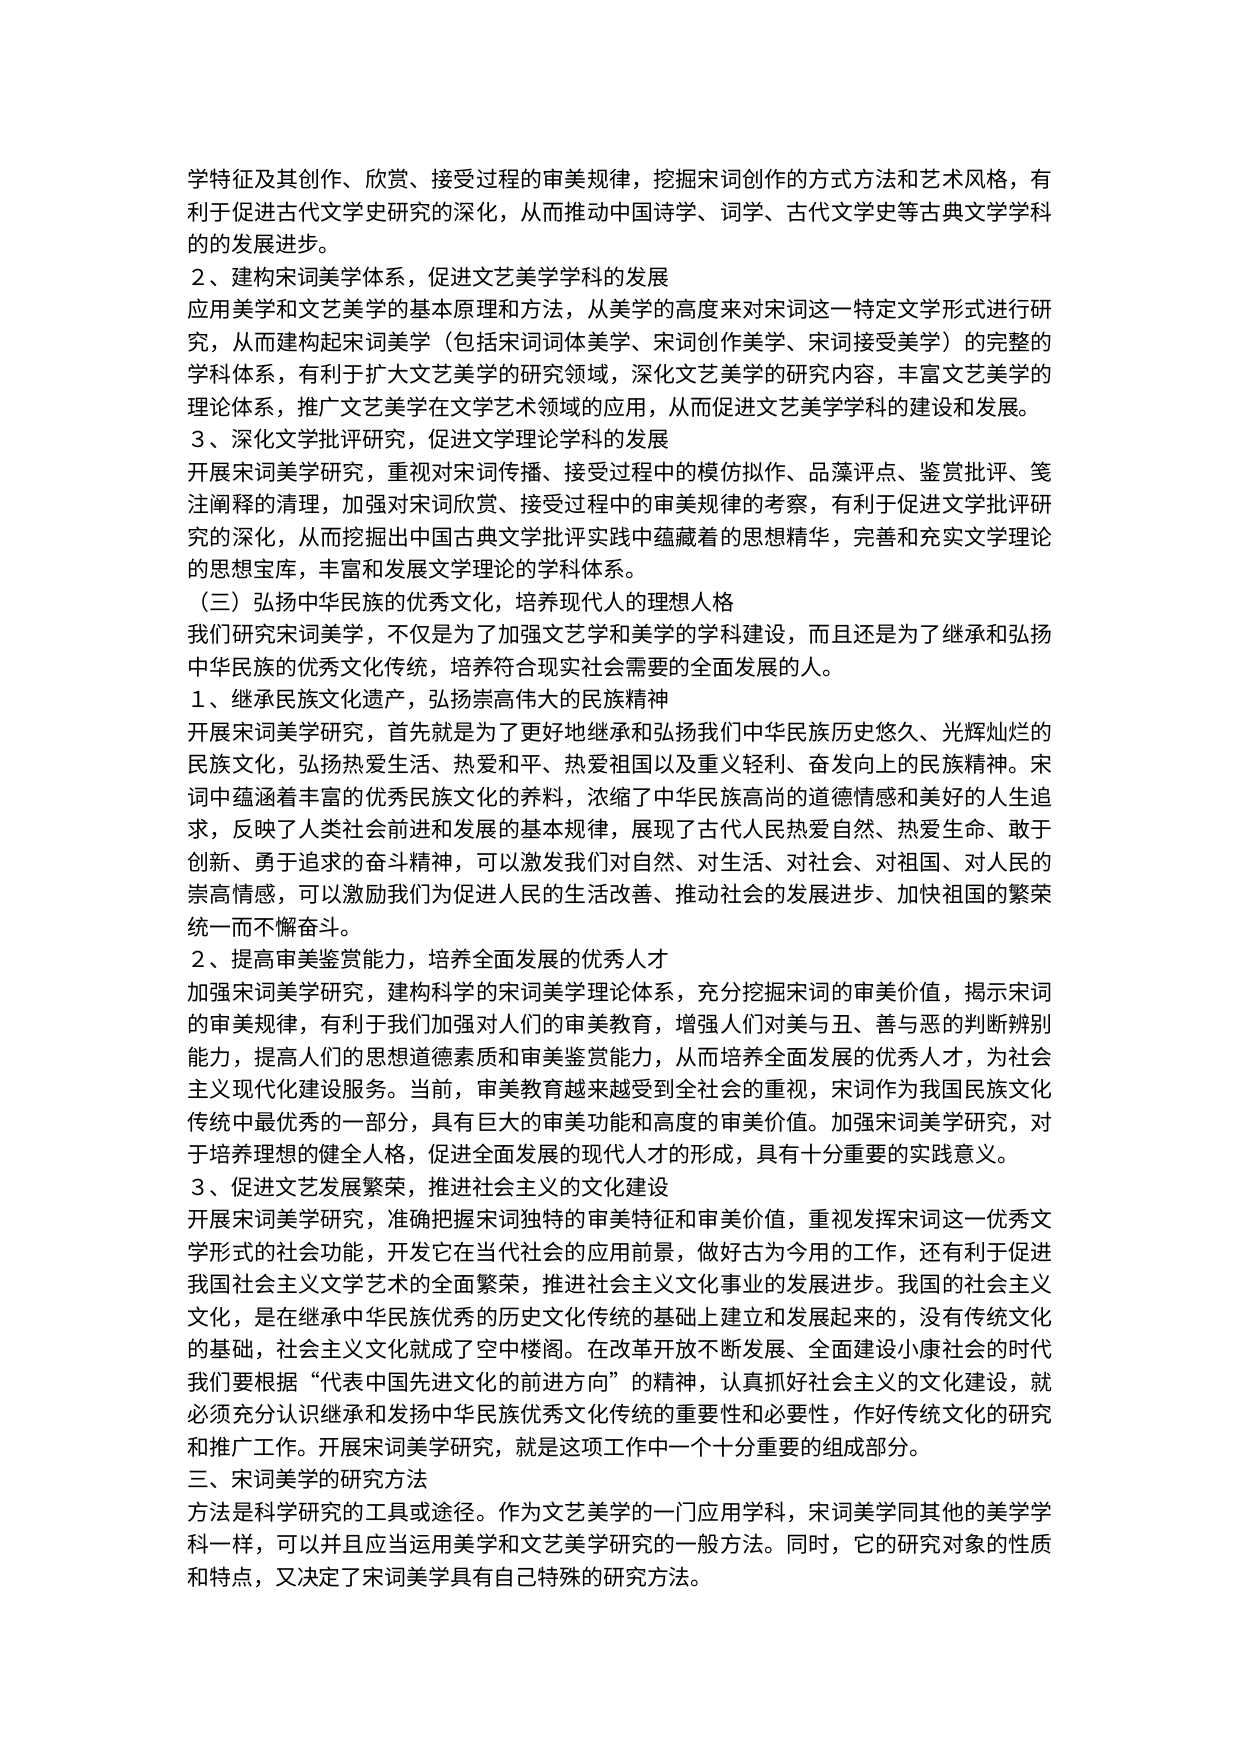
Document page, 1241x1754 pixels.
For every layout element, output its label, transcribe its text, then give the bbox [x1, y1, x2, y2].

text 开展宋词美学研究，准确把握宋词独特的审美特征和审美价值，重视发挥宋词这一优秀文学形式的社会功能，开发它在当代社会的应用前景，做好古为今用的工作，还有利于促进我国社会主义文学艺术的全面繁荣，推进社会主义文化事业的发展进步。我国的社会主义文化，是在继承中华民族优秀的历史文化传统的基础上建立和发展起来的，没有传统文化的基础，社会主义文化就成了空中楼阁。在改革开放不断发展、全面建设小康社会的时代，我们要根据“代表中国先进文化的前进方向”的精神，认真抓好社会主义的文化建设，就必须充分认识继承和发扬中华民族优秀文化传统的重要性和必要性，作好传统文化的研究和推广工作。开展宋词美学研究，就是这项工作中一个十分重要的组成部分。 [187, 1202, 1053, 1462]
text １、继承民族文化遗产，弘扬崇高伟大的民族精神 [187, 682, 1053, 714]
text ３、深化文学批评研究，促进文学理论学科的发展 [187, 422, 1053, 454]
text （三）弘扬中华民族的优秀文化，培养现代人的理想人格 [187, 584, 1053, 617]
text 开展宋词美学研究，重视对宋词传播、接受过程中的模仿拟作、品藻评点、鉴赏批评、笺注阐释的清理，加强对宋词欣赏、接受过程中的审美规律的考察，有利于促进文学批评研究的深化，从而挖掘出中国古典文学批评实践中蕴藏着的思想精华，完善和充实文学理论的思想宝库，丰富和发展文学理论的学科体系。 [187, 454, 1053, 584]
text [187, 162, 1053, 259]
text 我们研究宋词美学，不仅是为了加强文艺学和美学的学科建设，而且还是为了继承和弘扬中华民族的优秀文化传统，培养符合现实社会需要的全面发展的人。 [187, 617, 1053, 682]
text 应用美学和文艺美学的基本原理和方法，从美学的高度来对宋词这一特定文学形式进行研究，从而建构起宋词美学（包括宋词词体美学、宋词创作美学、宋词接受美学）的完整的学科体系，有利于扩大文艺美学的研究领域，深化文艺美学的研究内容，丰富文艺美学的理论体系，推广文艺美学在文学艺术领域的应用，从而促进文艺美学学科的建设和发展。 [187, 292, 1053, 422]
text ２、建构宋词美学体系，促进文艺美学学科的发展 [187, 259, 1053, 292]
text 加强宋词美学研究，建构科学的宋词美学理论体系，充分挖掘宋词的审美价值，揭示宋词的审美规律，有利于我们加强对人们的审美教育，增强人们对美与丑、善与恶的判断辨别能力，提高人们的思想道德素质和审美鉴赏能力，从而培养全面发展的优秀人才，为社会主义现代化建设服务。当前，审美教育越来越受到全社会的重视，宋词作为我国民族文化传统中最优秀的一部分，具有巨大的审美功能和高度的审美价值。加强宋词美学研究，对于培养理想的健全人格，促进全面发展的现代人才的形成，具有十分重要的实践意义。 [187, 974, 1053, 1169]
text ３、促进文艺发展繁荣，推进社会主义的文化建设 [187, 1169, 1053, 1202]
text ２、提高审美鉴赏能力，培养全面发展的优秀人才 [187, 942, 1053, 974]
text 方法是科学研究的工具或途径。作为文艺美学的一门应用学科，宋词美学同其他的美学学科一样，可以并且应当运用美学和文艺美学研究的一般方法。同时，它的研究对象的性质和特点，又决定了宋词美学具有自己特殊的研究方法。 [187, 1494, 1053, 1592]
text 三、宋词美学的研究方法 [187, 1462, 1053, 1494]
text 开展宋词美学研究，首先就是为了更好地继承和弘扬我们中华民族历史悠久、光辉灿烂的民族文化，弘扬热爱生活、热爱和平、热爱祖国以及重义轻利、奋发向上的民族精神。宋词中蕴涵着丰富的优秀民族文化的养料，浓缩了中华民族高尚的道德情感和美好的人生追求，反映了人类社会前进和发展的基本规律，展现了古代人民热爱自然、热爱生命、敢于创新、勇于追求的奋斗精神，可以激发我们对自然、对生活、对社会、对祖国、对人民的崇高情感，可以激励我们为促进人民的生活改善、推动社会的发展进步、加快祖国的繁荣统一而不懈奋斗。 [187, 714, 1053, 942]
